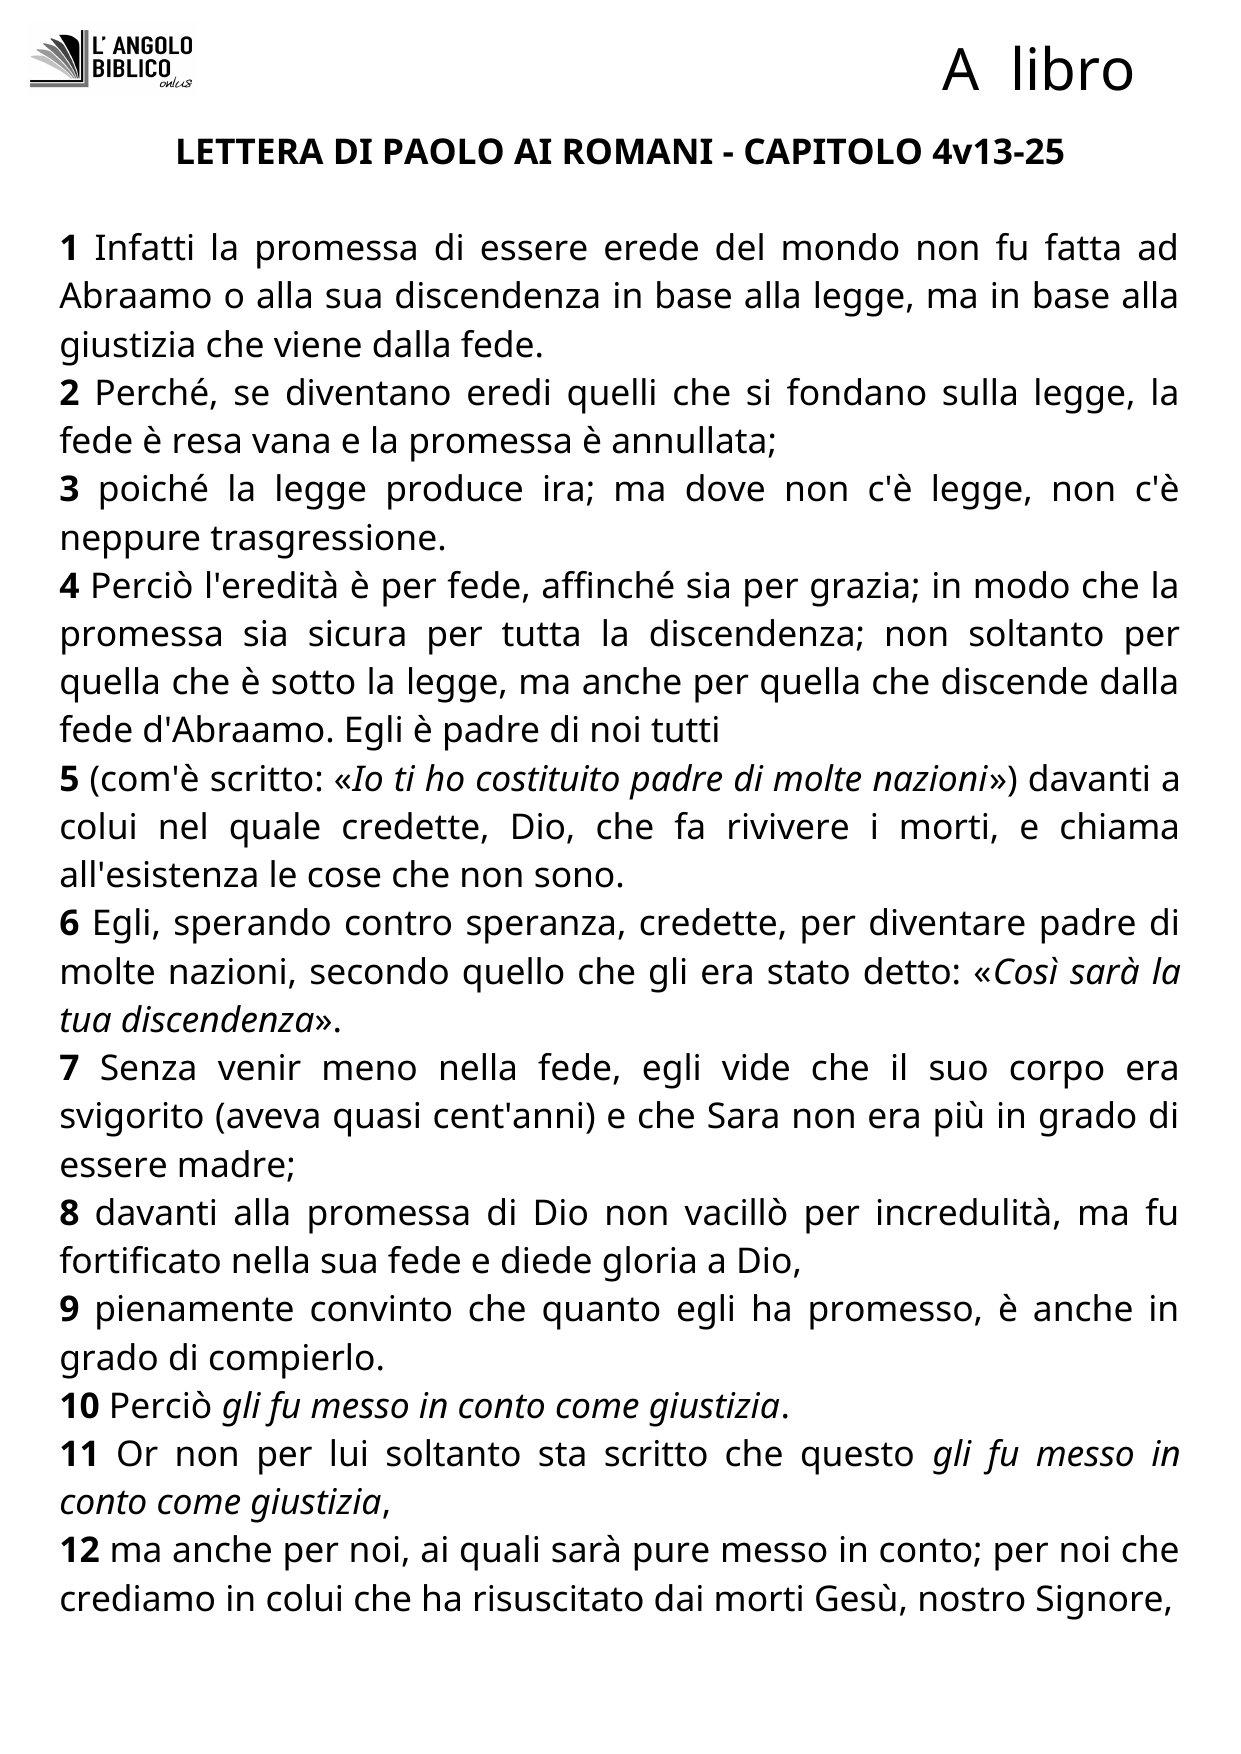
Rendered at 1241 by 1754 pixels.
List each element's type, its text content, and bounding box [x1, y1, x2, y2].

picture [26, 21, 200, 97]
text 6 Egli, sperando contro speranza, credette, per diventare padre di molte nazioni, secondo quello che gli era stato detto: «Così sarà la tua discendenza». [59, 898, 1181, 1043]
text 11 Or non per lui soltanto sta scritto che questo gli fu messo in conto come giustizia, [59, 1428, 1181, 1525]
text 3 poiché la legge produce ira; ma dove non c'è legge, non c'è neppure trasgressione. [59, 464, 1181, 560]
text LETTERA DI PAOLO AI ROMANI - CAPITOLO 4v13-25 [59, 126, 1181, 174]
text 12 ma anche per noi, ai quali sarà pure messo in conto; per noi che crediamo in colui che ha risuscitato dai morti Gesù, nostro Signore, [59, 1525, 1181, 1621]
text 9 pienamente convinto che quanto egli ha promesso, è anche in grado di compierlo. [59, 1284, 1181, 1380]
text 10 Perciò gli fu messo in conto come giustizia. [59, 1380, 1181, 1428]
text 5 (com'è scritto: «Io ti ho costituito padre di molte nazioni») davanti a colui nel quale credette, Dio, che fa rivivere i morti, e chiama all'esistenza le cose che non sono. [59, 753, 1181, 898]
text 8 davanti alla promessa di Dio non vacillò per incredulità, ma fu fortificato nella sua fede e diede gloria a Dio, [59, 1187, 1181, 1284]
text 1 Infatti la promessa di essere erede del mondo non fu fatta ad Abraamo o alla sua discendenza in base alla legge, ma in base alla giustizia che viene dalla fede. [59, 223, 1181, 367]
text 2 Perché, se diventano eredi quelli che si fondano sulla legge, la fede è resa vana e la promessa è annullata; [59, 367, 1181, 464]
text 4 Perciò l'eredità è per fede, affinché sia per grazia; in modo che la promessa sia sicura per tutta la discendenza; non soltanto per quella che è sotto la legge, ma anche per quella che discende dalla fede d'Abraamo. Egli è padre di noi tutti [59, 560, 1181, 753]
text 7 Senza venir meno nella fede, egli vide che il suo corpo era svigorito (aveva quasi cent'anni) e che Sara non era più in grado di essere madre; [59, 1043, 1181, 1187]
